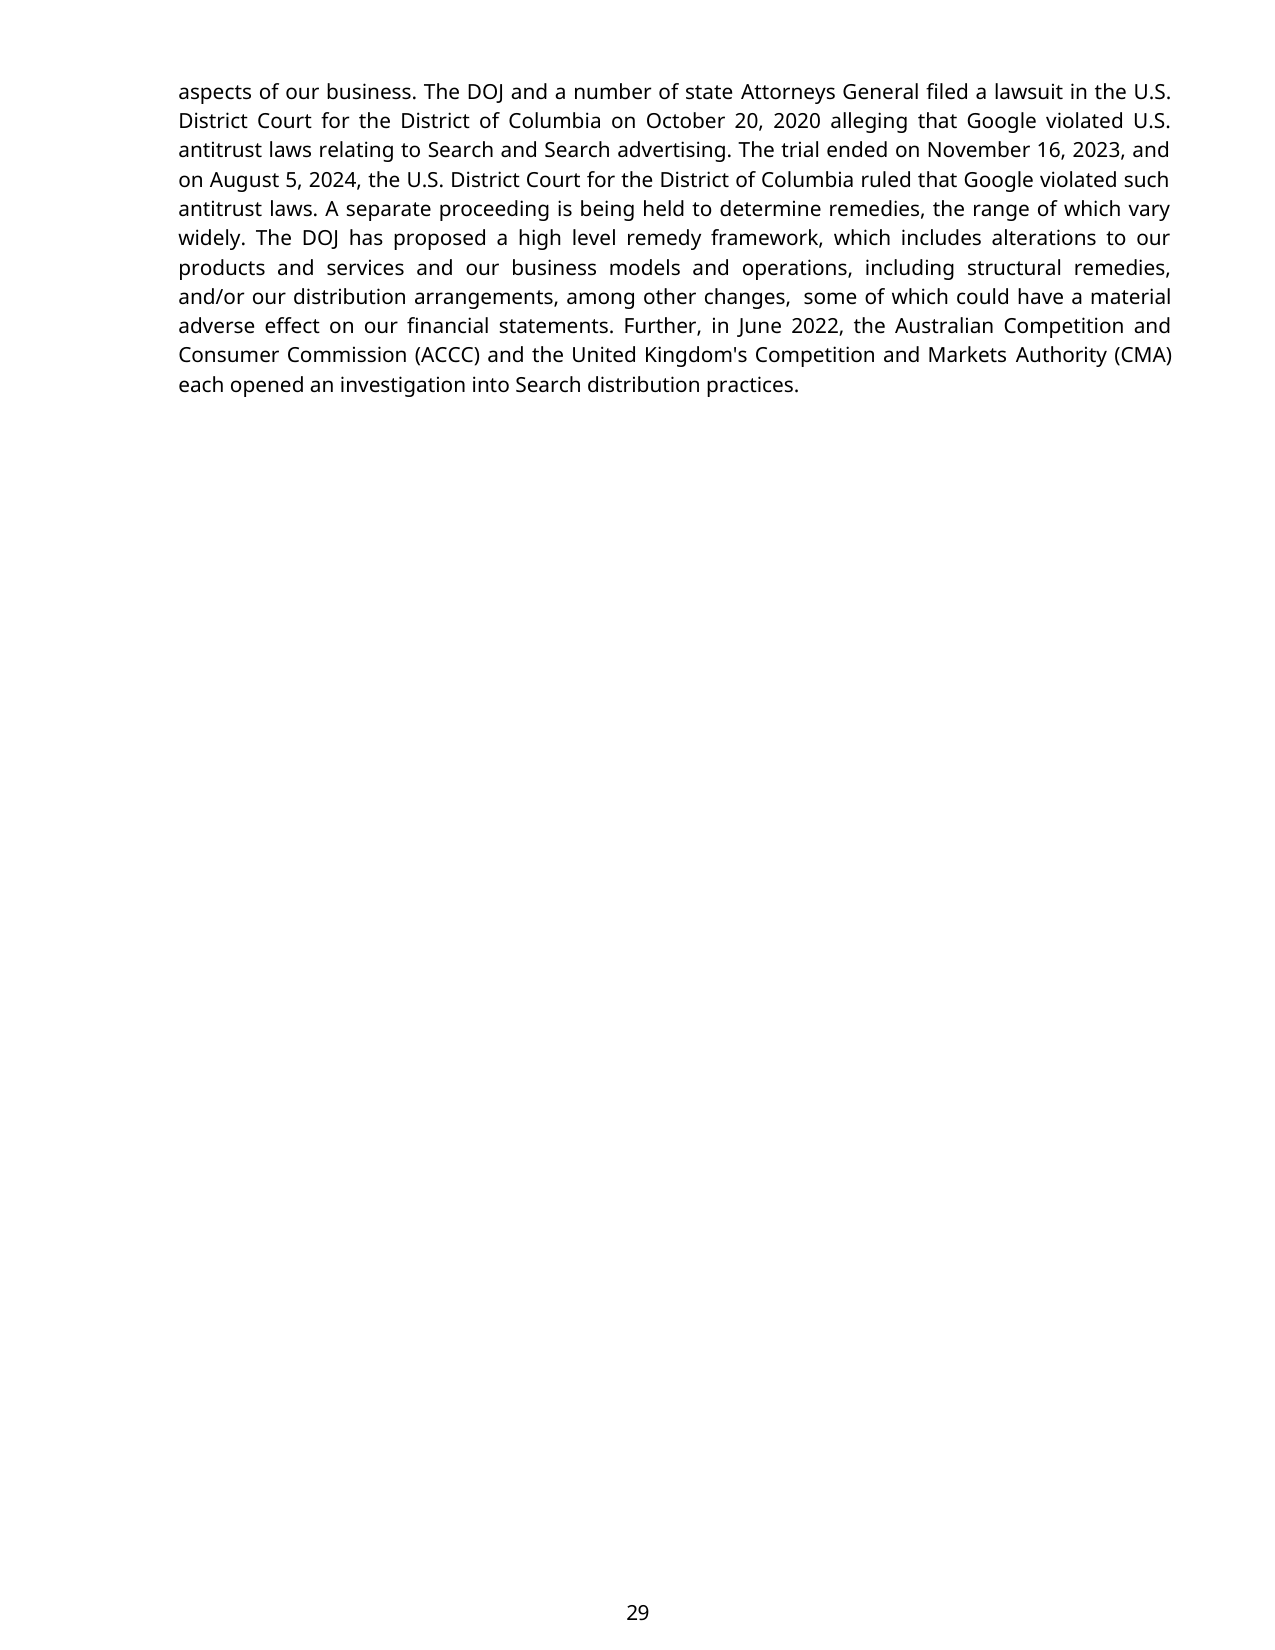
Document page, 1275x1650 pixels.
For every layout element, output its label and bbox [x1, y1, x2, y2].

list [141, 77, 1172, 398]
